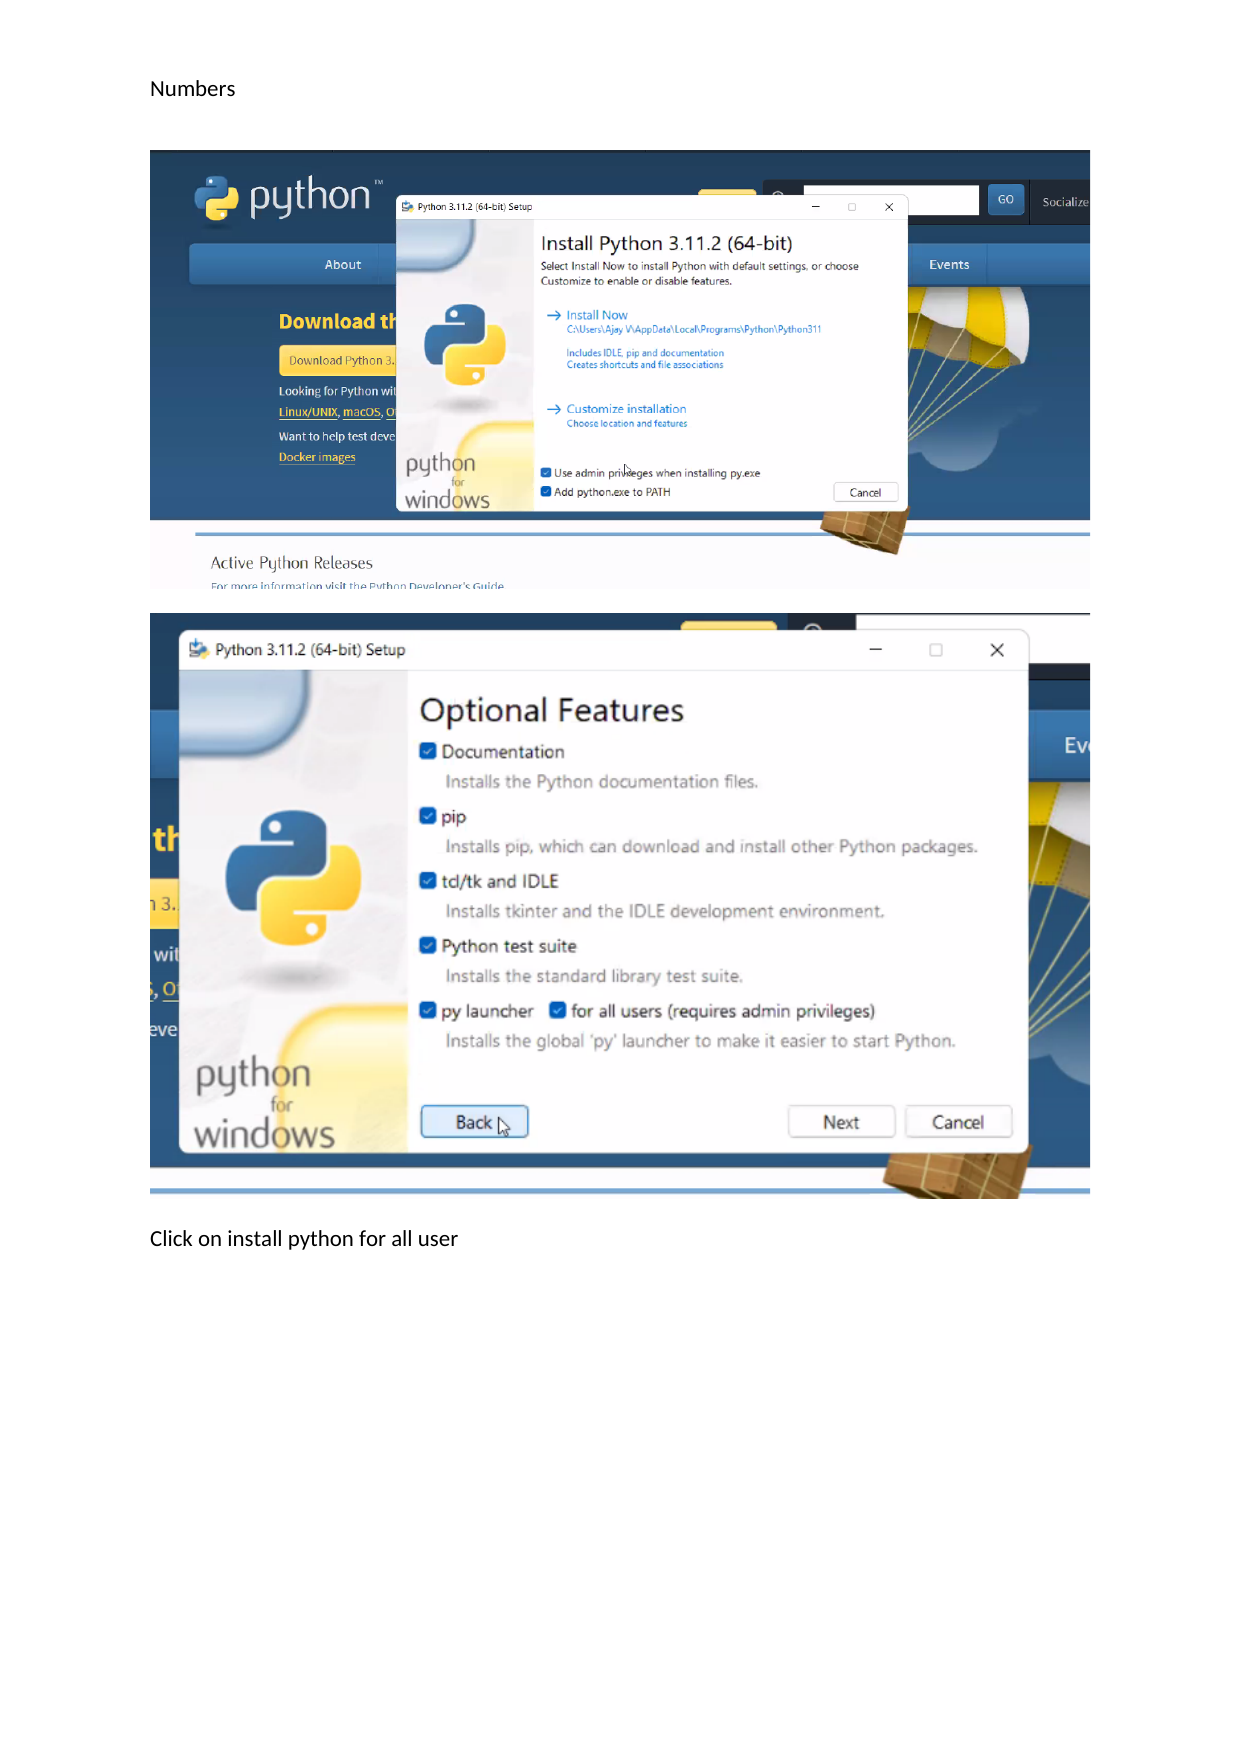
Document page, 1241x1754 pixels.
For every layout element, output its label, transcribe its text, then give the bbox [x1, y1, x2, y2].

picture [150, 150, 1091, 589]
picture [150, 613, 1091, 1199]
text Click on install python for all user [150, 1224, 1090, 1252]
